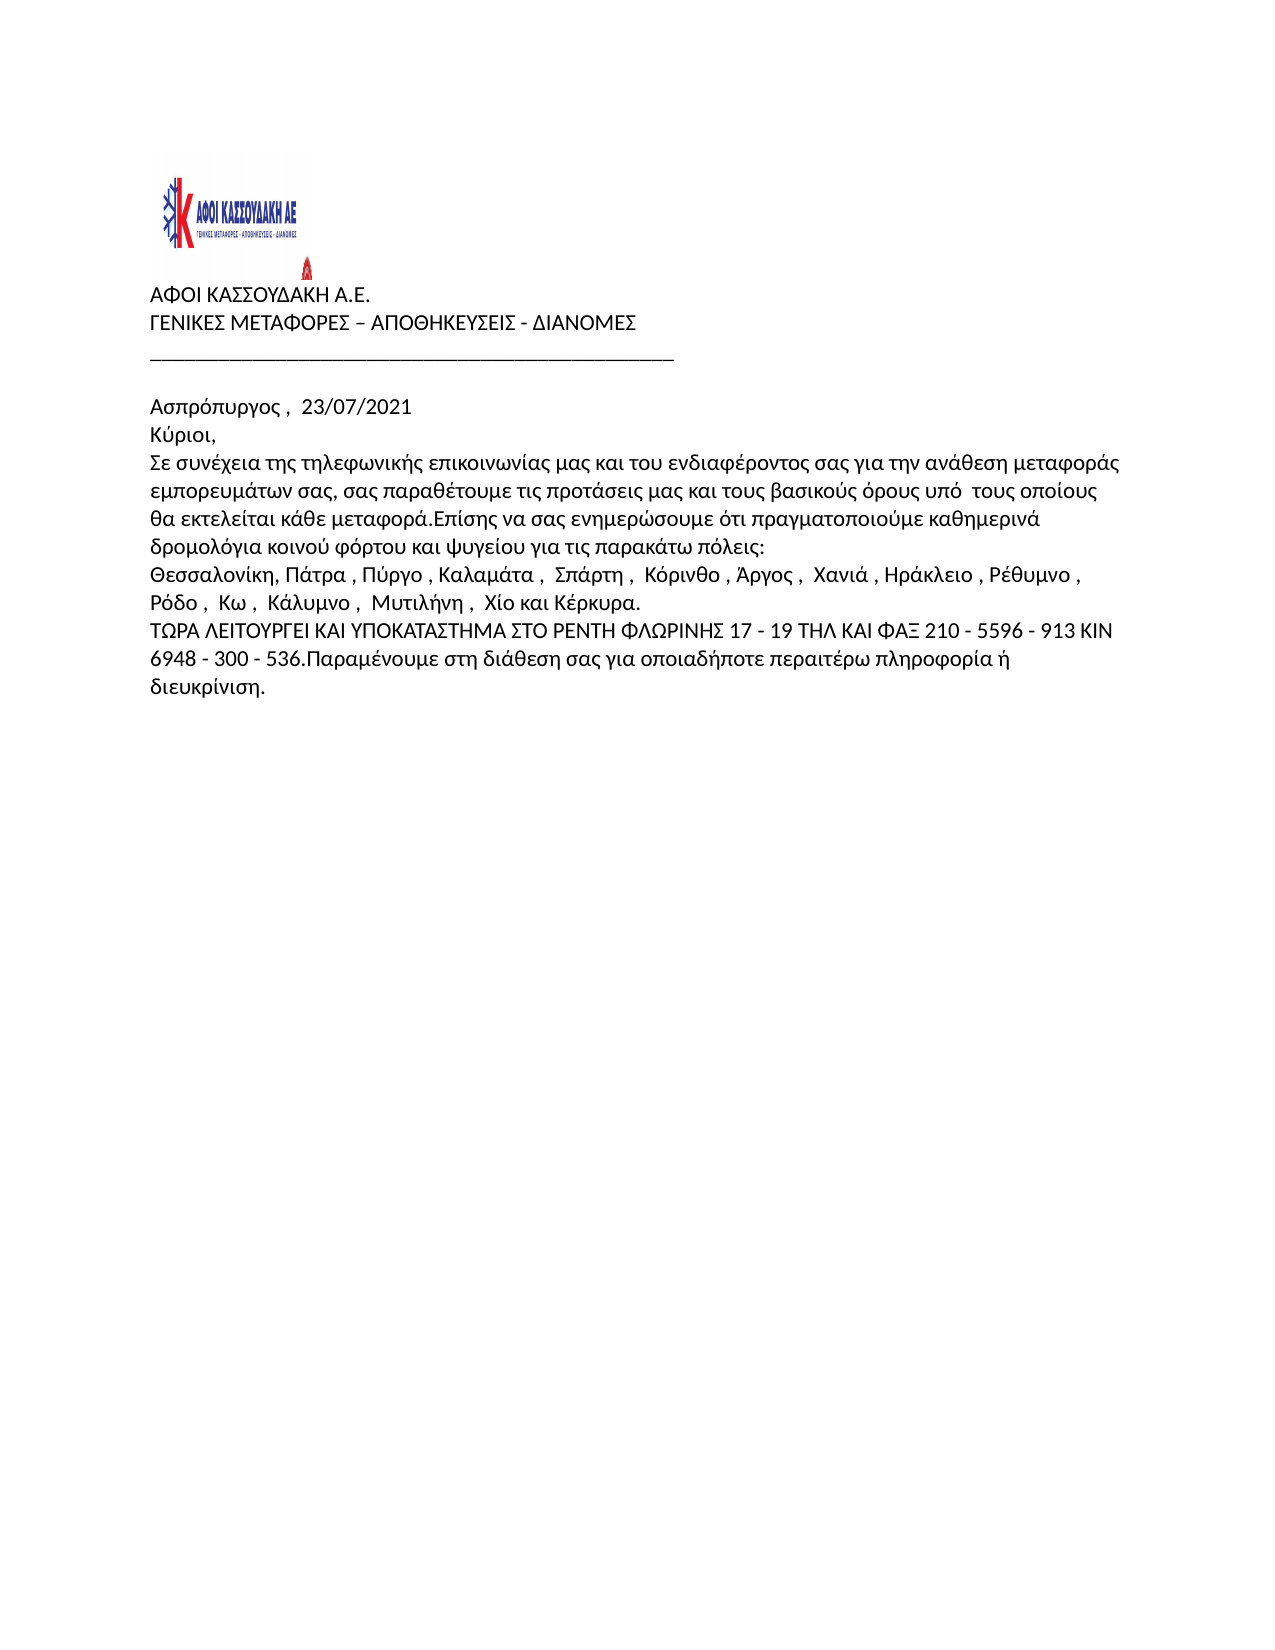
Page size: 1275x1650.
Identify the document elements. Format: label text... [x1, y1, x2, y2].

text ΑΦΟΙ ΚΑΣΣΟΥΔΑΚΗ Α.Ε. ΓΕΝΙΚΕΣ ΜΕΤΑΦΟΡΕΣ – ΑΠΟΘΗΚΕΥΣΕΙΣ - ΔΙΑΝΟΜΕΣ ______________________________________________ Ασπρόπυργος , 23/07/2021 Κύριοι, Σε συνέχεια της τηλεφωνικής επικοινωνίας μας και του ενδιαφέροντος σας για την ανάθεση μεταφοράς εμπορευμάτων σας, σας παραθέτουμε τις προτάσεις μας και τους βασικούς όρους υπό τους οποίους θα εκτελείται κάθε μεταφορά.Eπίσης να σας ενημερώσουμε ότι πραγματοποιούμε καθημερινά δρομολόγια κοινού φόρτου και ψυγείου για τις παρακάτω πόλεις: Θεσσαλονίκη, Πάτρα , Πύργο , Καλαμάτα , Σπάρτη , Κόρινθο , Άργος , Χανιά , Ηράκλειο , Ρέθυμνο , Ρόδο , Κω , Κάλυμνο , Μυτιλήνη , Χίο και Κέρκυρα. ΤΩΡΑ ΛΕΙΤΟΥΡΓΕΙ ΚΑΙ ΥΠΟΚΑΤΑΣΤΗΜΑ ΣΤΟ ΡΕΝΤΗ ΦΛΩΡΙΝΗΣ 17 - 19 ΤΗΛ ΚΑΙ ΦΑΞ 210 - 5596 - 913 ΚΙΝ 6948 - 300 - 536.Παραμένουμε στη διάθεση σας για οποιαδήποτε περαιτέρω πληροφορία ή διευκρίνιση. [150, 280, 1125, 825]
